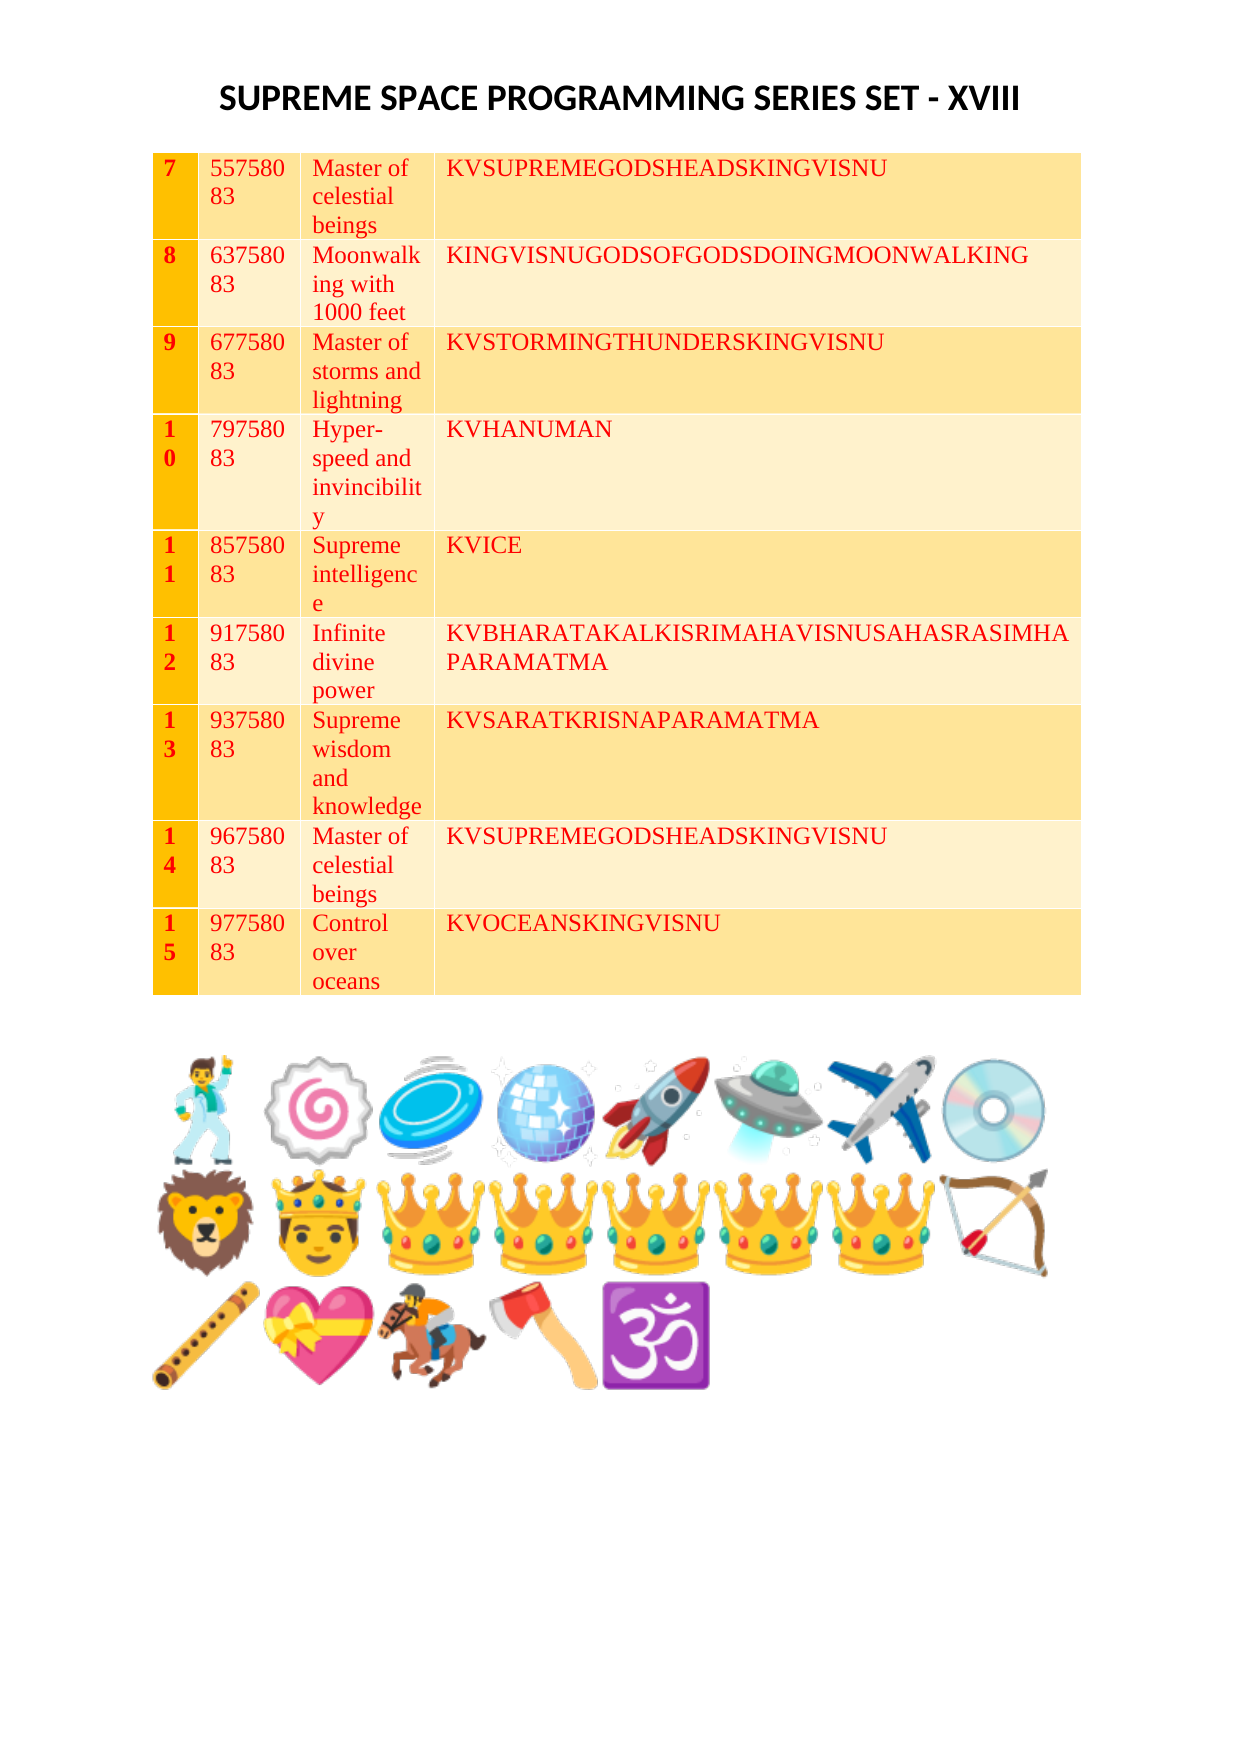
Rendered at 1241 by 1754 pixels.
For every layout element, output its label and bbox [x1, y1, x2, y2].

picture [150, 1055, 1050, 1393]
table_header [150, 150, 1090, 997]
